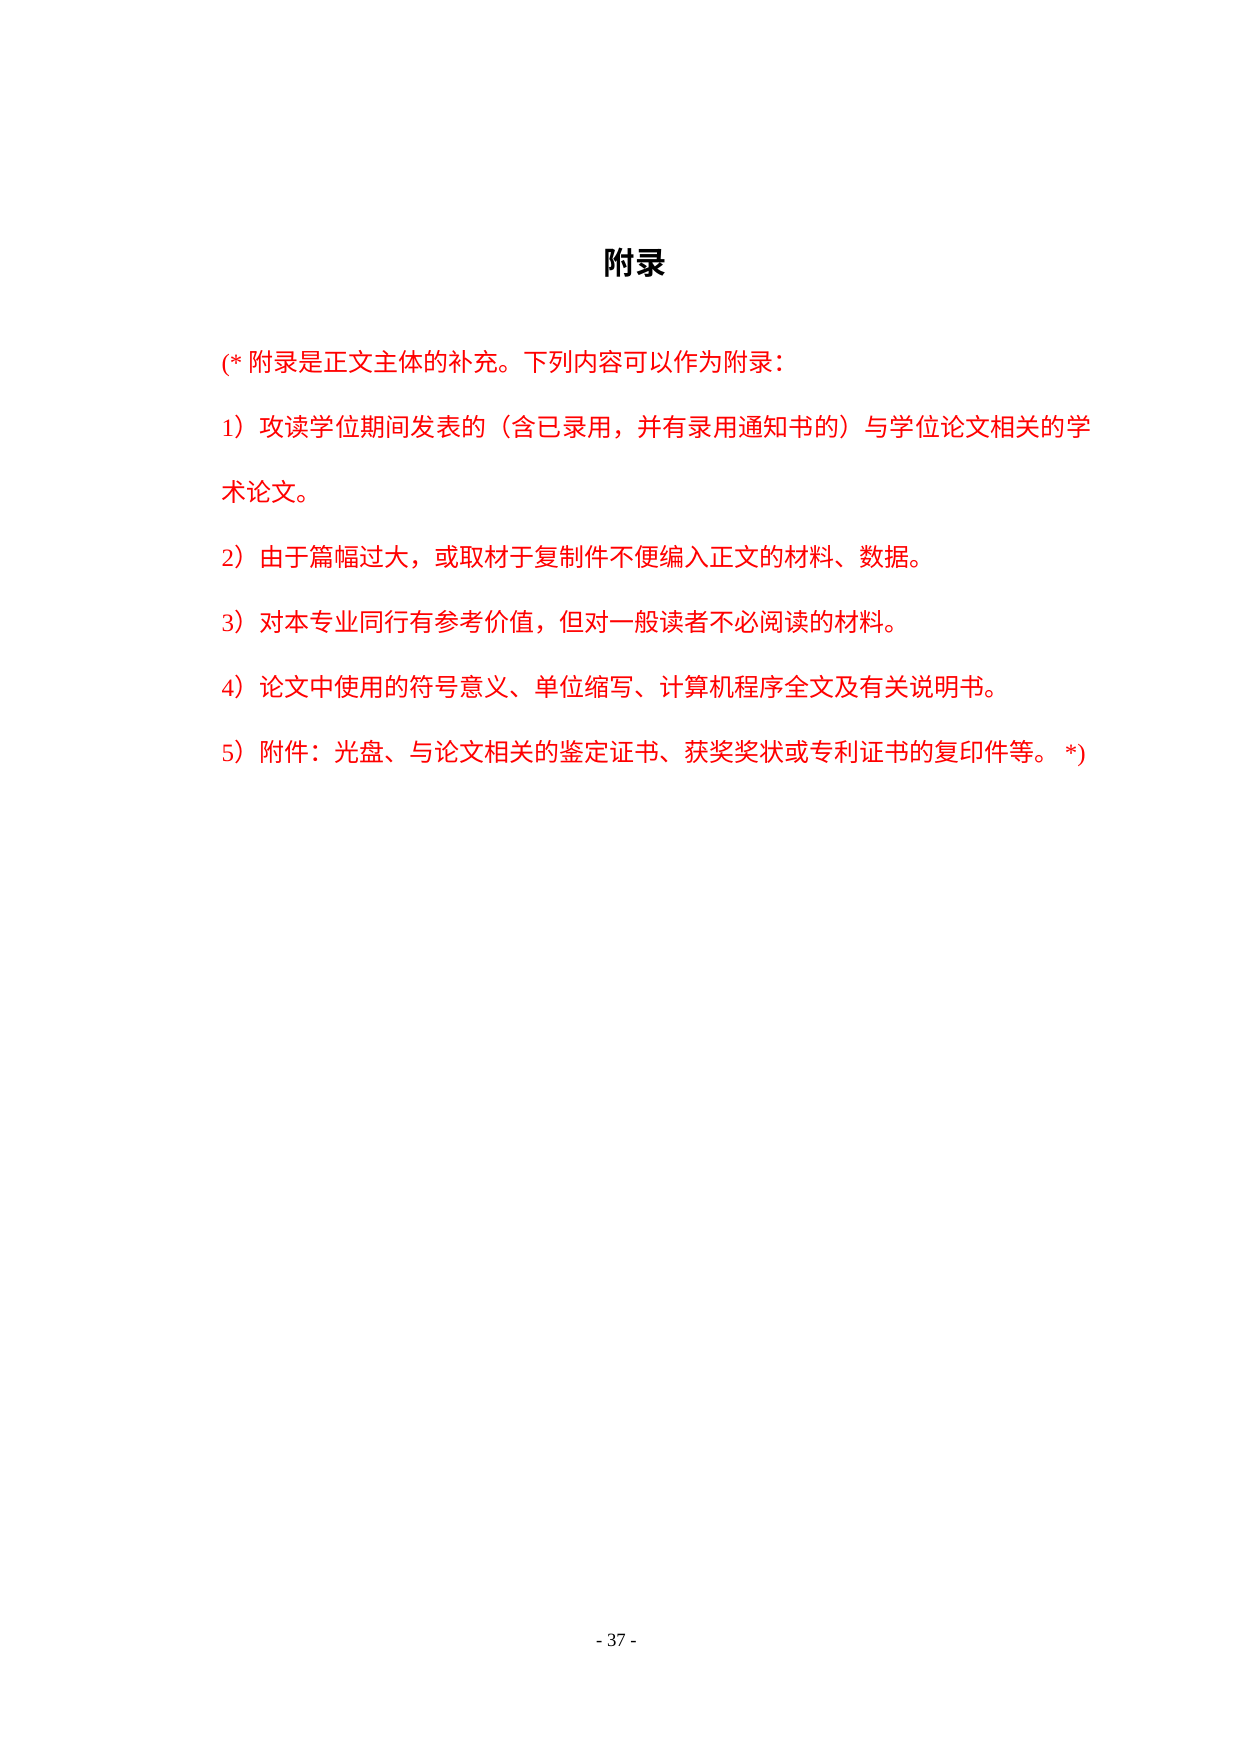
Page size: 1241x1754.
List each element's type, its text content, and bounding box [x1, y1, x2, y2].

subtitle 附录 [177, 228, 1092, 293]
text (* 附录是正文主体的补充。下列内容可以作为附录： 1）攻读学位期间发表的（含已录用，并有录用通知书的）与学位论文相关的学术论文。 2）由于篇幅过大，或取材于复制件不便编入正文的材料、数据。 3）对本专业同行有参考价值，但对一般读者不必阅读的材料。 4）论文中使用的符号意义、单位缩写、计算机程序全文及有关说明书。 5）附件：光盘、与论文相关的鉴定证书、获奖奖状或专利证书的复印件等。 *) [221, 328, 1092, 783]
